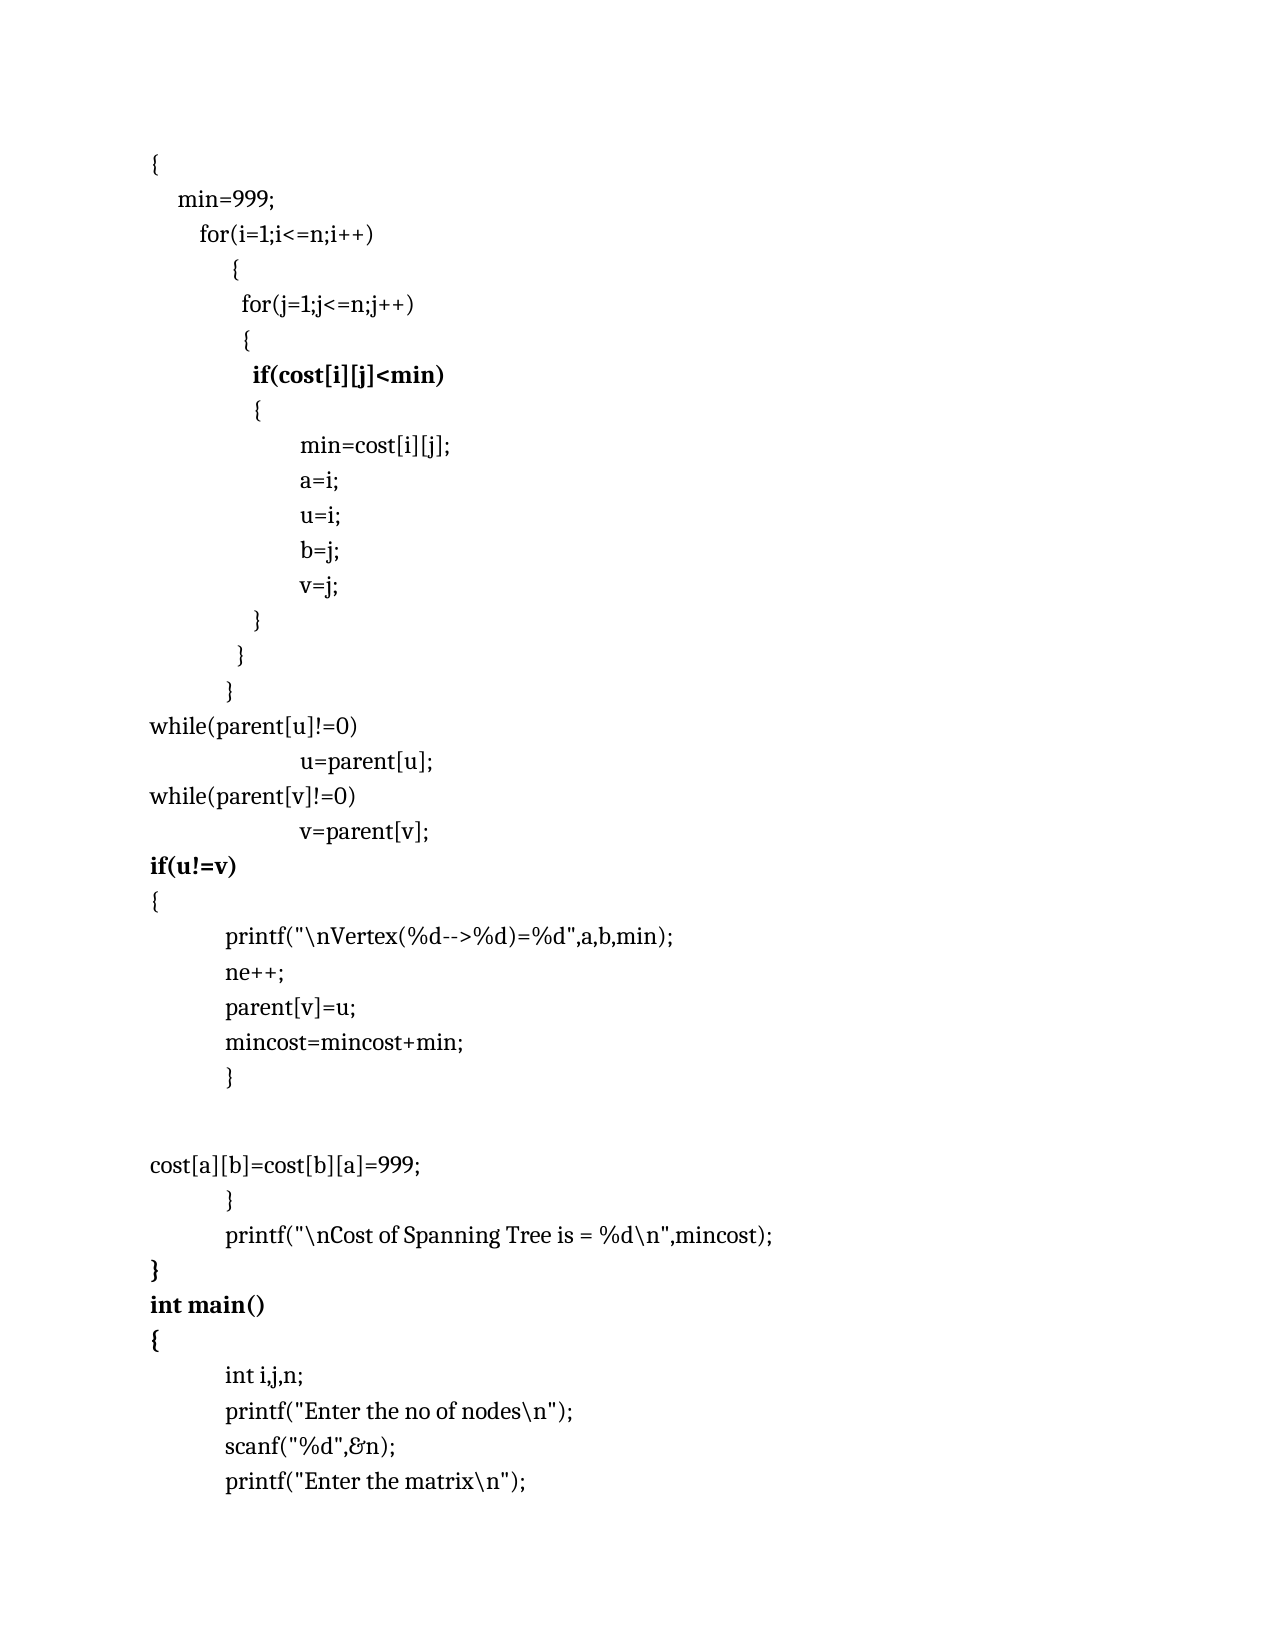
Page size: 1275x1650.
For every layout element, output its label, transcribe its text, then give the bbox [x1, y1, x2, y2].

text } [150, 1186, 1125, 1215]
text while(parent[v]!=0) [150, 782, 1125, 811]
text a=i; [150, 466, 1125, 495]
text { [150, 1326, 1125, 1355]
text mincost=mincost+min; [150, 1028, 1125, 1056]
text { [150, 150, 1125, 179]
text u=i; [150, 501, 1125, 530]
text printf("\nVertex(%d-->%d)=%d",a,b,min); [150, 922, 1125, 951]
text int main() [150, 1291, 1125, 1320]
text for(j=1;j<=n;j++) [150, 290, 1125, 319]
text for(i=1;i<=n;i++) [150, 220, 1125, 249]
text { [150, 255, 1125, 284]
text } [150, 677, 1125, 705]
text { [150, 887, 1125, 916]
text } [150, 641, 1125, 670]
text int i,j,n; [150, 1361, 1125, 1390]
text v=parent[v]; [150, 817, 1125, 846]
text if(u!=v) [150, 852, 1125, 881]
text { [150, 396, 1125, 424]
text printf("\nCost of Spanning Tree is = %d\n",mincost); [150, 1221, 1125, 1250]
text ne++; [150, 957, 1125, 986]
text } [150, 1063, 1125, 1091]
text u=parent[u]; [150, 747, 1125, 776]
text v=j; [150, 571, 1125, 600]
text scanf("%d",&n); [150, 1432, 1125, 1460]
text { [150, 326, 1125, 354]
text printf("Enter the no of nodes\n"); [150, 1397, 1125, 1425]
text } [150, 1256, 1125, 1285]
text b=j; [150, 536, 1125, 565]
text } [150, 606, 1125, 635]
text cost[a][b]=cost[b][a]=999; [150, 1151, 1125, 1179]
text while(parent[u]!=0) [150, 712, 1125, 740]
text min=cost[i][j]; [150, 431, 1125, 459]
text parent[v]=u; [150, 992, 1125, 1021]
text if(cost[i][j]<min) [150, 361, 1125, 389]
text min=999; [150, 185, 1125, 214]
text printf("Enter the matrix\n"); [150, 1467, 1125, 1496]
